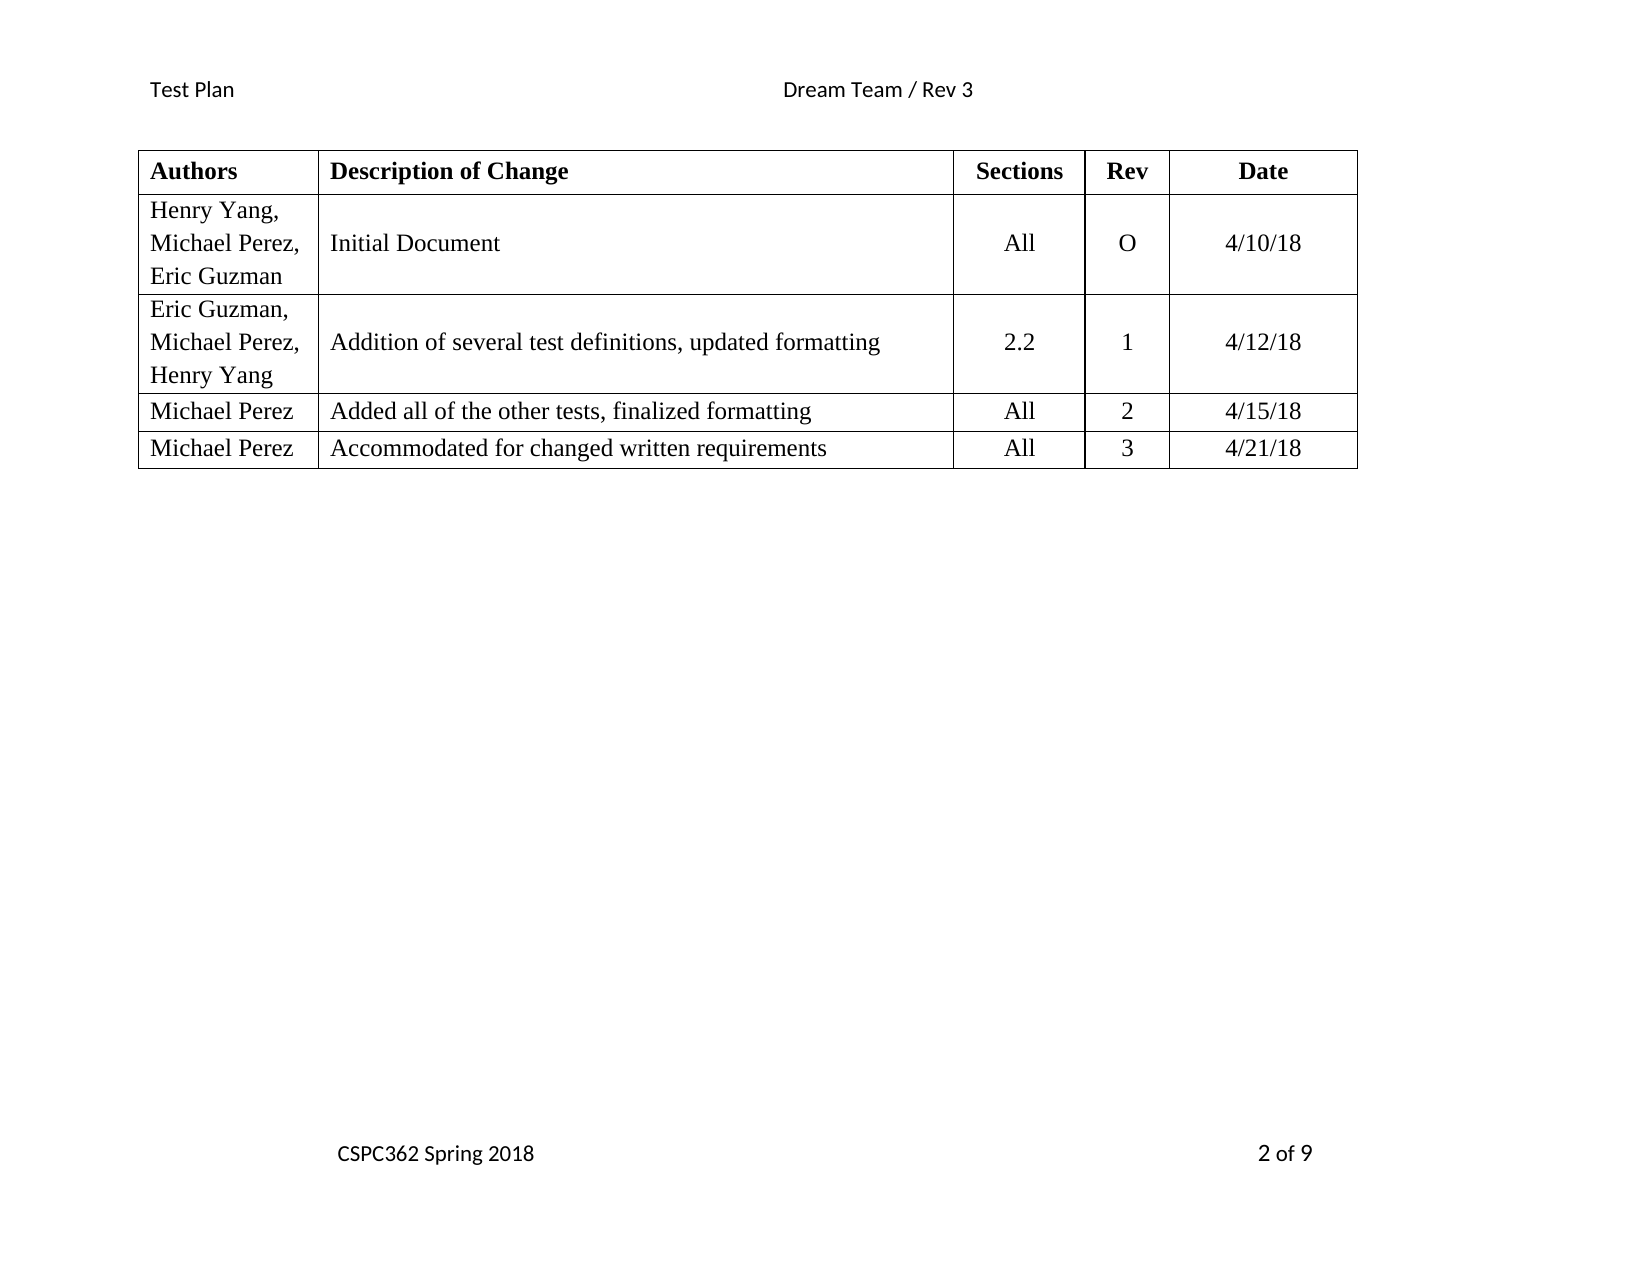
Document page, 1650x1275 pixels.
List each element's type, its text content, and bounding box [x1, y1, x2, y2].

table_cell 2.2 [954, 295, 1084, 393]
table_cell 4/15/18 [1170, 394, 1357, 431]
table_cell Michael Perez [139, 432, 318, 468]
table_cell Accommodated for changed written requirements [319, 432, 953, 468]
table_header Sections [954, 151, 1084, 194]
table_header Date [1170, 151, 1357, 194]
table_header Rev [1086, 151, 1169, 194]
table_header Authors [139, 151, 318, 194]
table_cell Henry Yang, Michael Perez, Eric Guzman [139, 195, 318, 293]
table_cell All [954, 432, 1084, 468]
table_cell Addition of several test definitions, updated formatting [319, 295, 953, 393]
table_cell 4/21/18 [1170, 432, 1357, 468]
table_cell Initial Document [319, 195, 953, 293]
table_cell Added all of the other tests, finalized formatting [319, 394, 953, 431]
table_cell All [954, 195, 1084, 293]
table_cell All [954, 394, 1084, 431]
table_cell 2 [1086, 394, 1169, 431]
table_cell Eric Guzman, Michael Perez, Henry Yang [139, 295, 318, 393]
table_cell O [1086, 195, 1169, 293]
table_cell 3 [1086, 432, 1169, 468]
table_header Description of Change [319, 151, 953, 194]
table_cell 1 [1086, 295, 1169, 393]
table_cell Michael Perez [139, 394, 318, 431]
table_cell 4/12/18 [1170, 295, 1357, 393]
table_cell 4/10/18 [1170, 195, 1357, 293]
